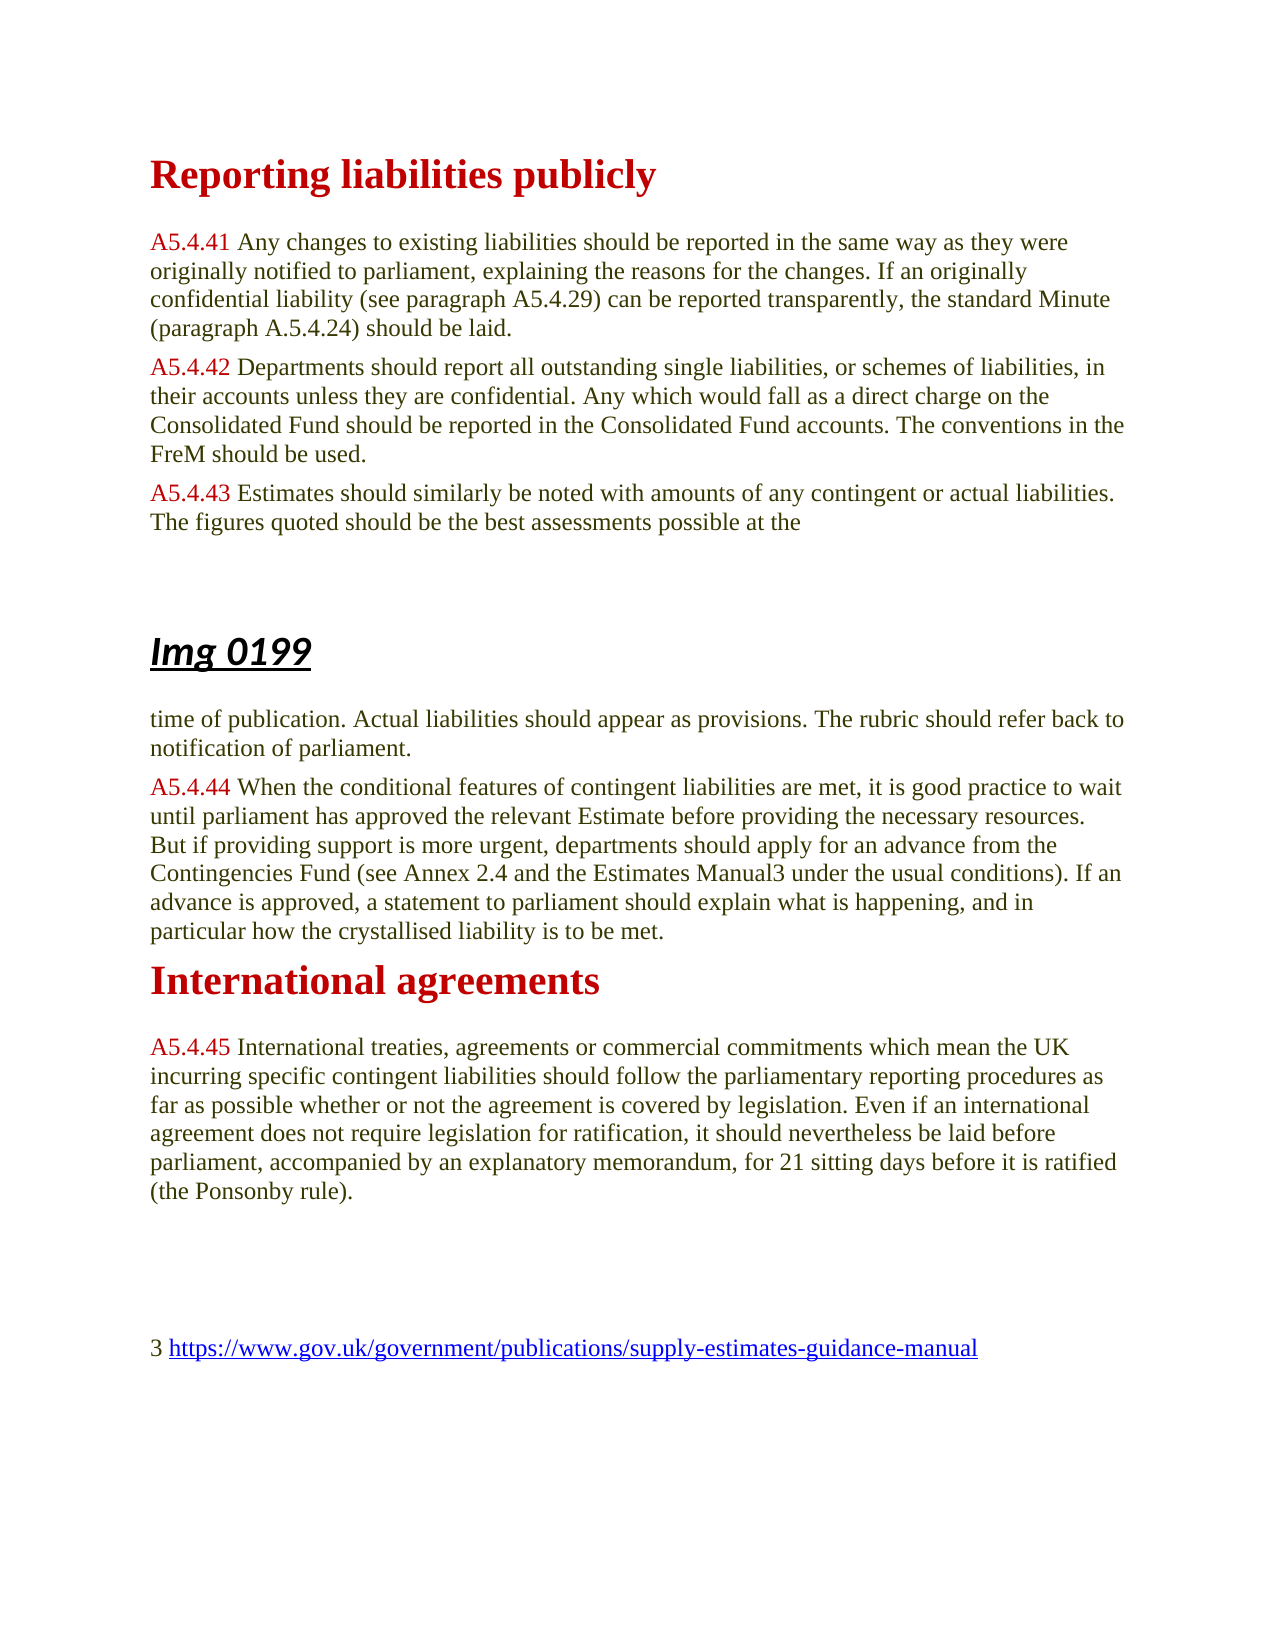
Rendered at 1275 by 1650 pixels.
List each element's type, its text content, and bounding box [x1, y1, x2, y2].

text International agreements [150, 955, 1125, 1003]
text A5.4.41 Any changes to existing liabilities should be reported in the same way as they were originally notified to parliament, explaining the reasons for the changes. If an originally confidential liability (see paragraph A5.4.29) can be reported transparently, the standard Minute (paragraph A.5.4.24) should be laid. [150, 227, 1125, 342]
text A5.4.42 Departments should report all outstanding single liabilities, or schemes of liabilities, in their accounts unless they are confidential. Any which would fall as a direct charge on the Consolidated Fund should be reported in the Consolidated Fund accounts. The conventions in the FreM should be used. [150, 352, 1125, 467]
text time of publication. Actual liabilities should appear as provisions. The rubric should refer back to notification of parliament. [150, 704, 1125, 762]
text Img 0199 [150, 625, 1125, 676]
text A5.4.43 Estimates should similarly be noted with amounts of any contingent or actual liabilities. The figures quoted should be the best assessments possible at the [150, 478, 1125, 535]
text 3 https://www.gov.uk/government/publications/supply-estimates-guidance-manual [150, 1333, 1125, 1361]
text A5.4.45 International treaties, agreements or commercial commitments which mean the UK incurring specific contingent liabilities should follow the parliamentary reporting procedures as far as possible whether or not the agreement is covered by legislation. Even if an international agreement does not require legislation for ratification, it should nevertheless be laid before parliament, accompanied by an explanatory memorandum, for 21 sitting days before it is ratified (the Ponsonby rule). [150, 1032, 1125, 1205]
text Reporting liabilities publicly [150, 150, 1125, 198]
text A5.4.44 When the conditional features of contingent liabilities are met, it is good practice to wait until parliament has approved the relevant Estimate before providing the necessary resources. But if providing support is more urgent, departments should apply for an advance from the Contingencies Fund (see Annex 2.4 and the Estimates Manual3 under the usual conditions). If an advance is approved, a statement to parliament should explain what is happening, and in particular how the crystallised liability is to be met. [150, 772, 1125, 945]
